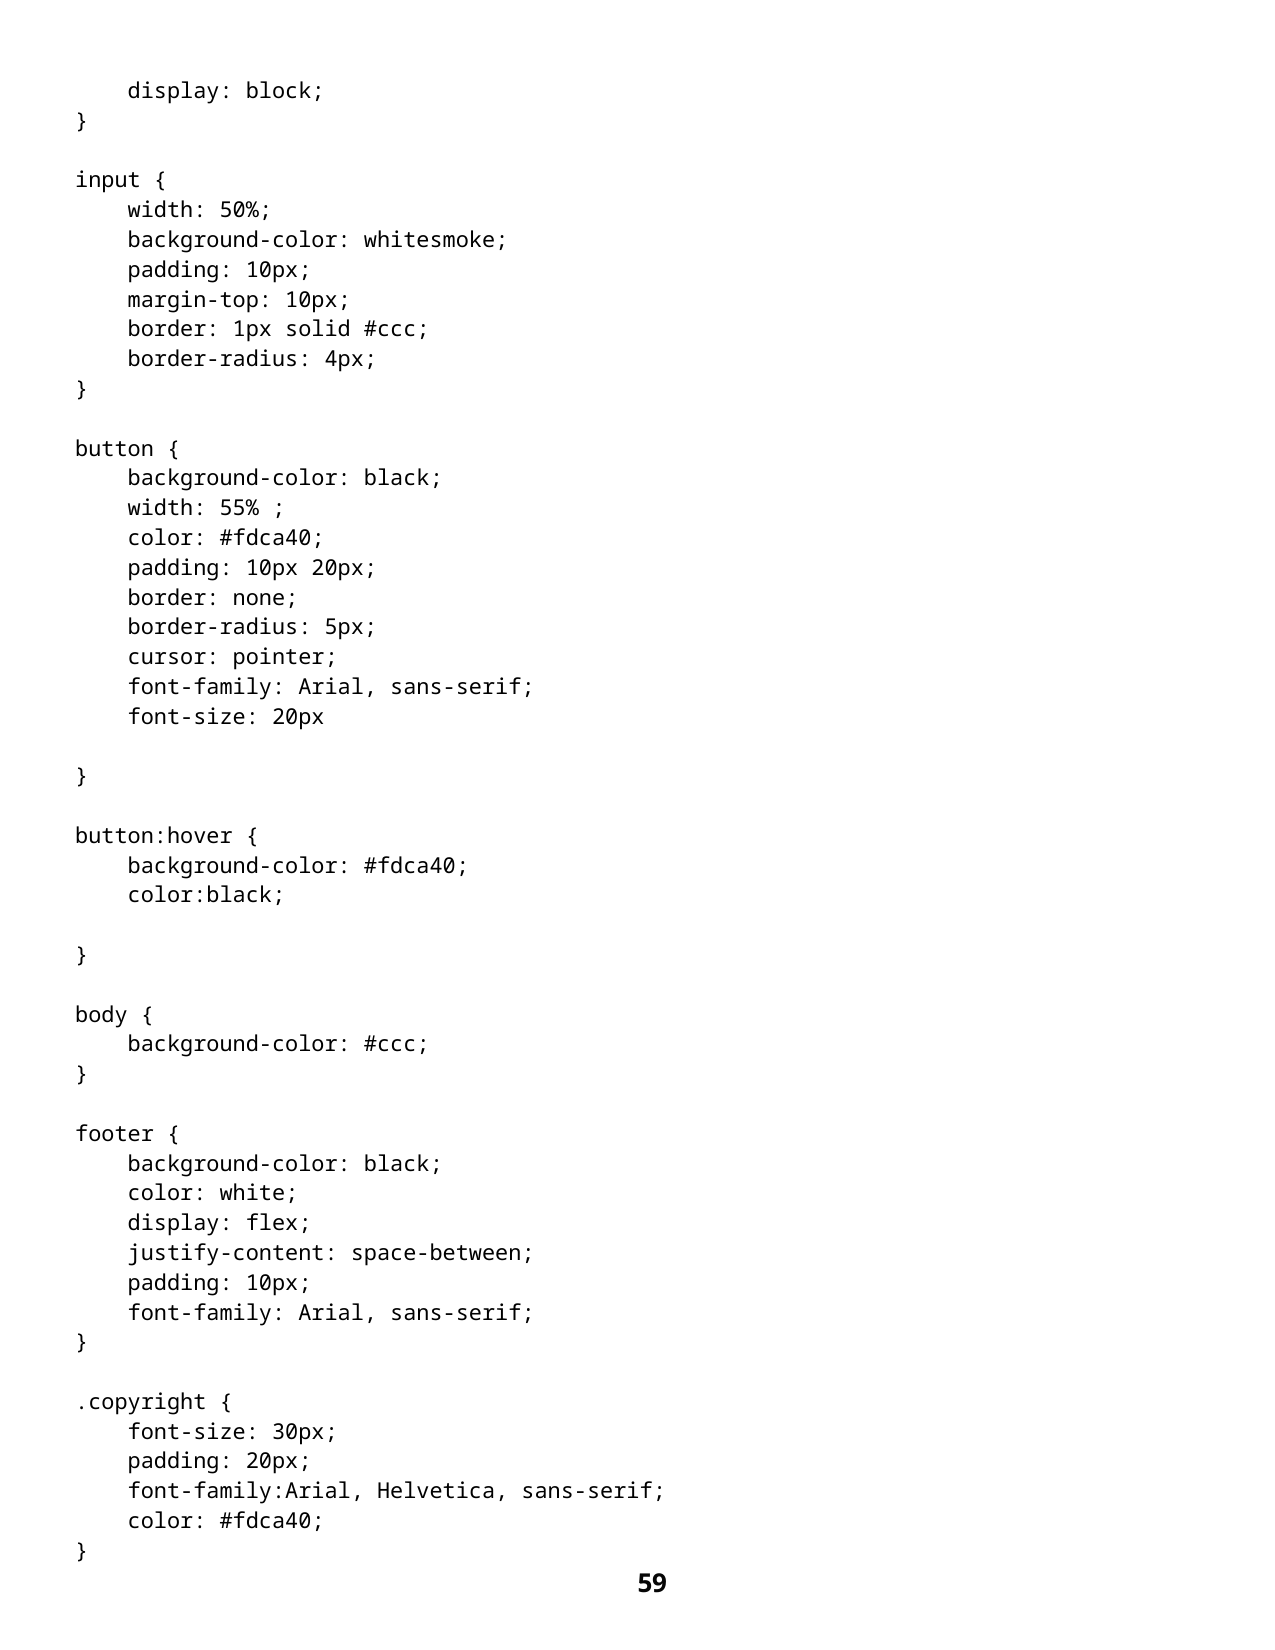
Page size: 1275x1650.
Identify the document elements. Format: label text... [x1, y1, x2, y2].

text background-color: black; [75, 1147, 1200, 1177]
text background-color: #ccc; [75, 1028, 1200, 1058]
text padding: 10px 20px; [75, 552, 1200, 581]
text font-family: Arial, sans-serif; [75, 671, 1200, 701]
text border-radius: 5px; [75, 611, 1200, 641]
text footer { [75, 1118, 1200, 1147]
text color: #fdca40; [75, 522, 1200, 552]
text font-family:Arial, Helvetica, sans-serif; [75, 1475, 1200, 1505]
text cursor: pointer; [75, 641, 1200, 671]
text color:black; [75, 879, 1200, 909]
text display: block; [75, 75, 1200, 105]
text font-size: 30px; [75, 1416, 1200, 1445]
text font-size: 20px [75, 701, 1200, 730]
text padding: 10px; [75, 1267, 1200, 1296]
text display: flex; [75, 1207, 1200, 1237]
text justify-content: space-between; [75, 1237, 1200, 1267]
text padding: 20px; [75, 1445, 1200, 1475]
text color: white; [75, 1177, 1200, 1207]
text font-family: Arial, sans-serif; [75, 1296, 1200, 1326]
text button:hover { [75, 820, 1200, 849]
text } [75, 105, 1200, 134]
text input { [75, 164, 1200, 194]
text background-color: whitesmoke; [75, 224, 1200, 254]
text border-radius: 4px; [75, 343, 1200, 373]
text border: 1px solid #ccc; [75, 313, 1200, 343]
text } [75, 1058, 1200, 1088]
text body { [75, 998, 1200, 1028]
text color: #fdca40; [75, 1505, 1200, 1535]
text .copyright { [75, 1386, 1200, 1416]
text border: none; [75, 581, 1200, 611]
text background-color: black; [75, 462, 1200, 492]
text button { [75, 432, 1200, 462]
text } [75, 1326, 1200, 1356]
text } [75, 760, 1200, 790]
text padding: 10px; [75, 254, 1200, 283]
text width: 50%; [75, 194, 1200, 224]
text } [75, 939, 1200, 969]
text } [75, 373, 1200, 403]
text } [75, 1535, 1200, 1564]
text width: 55% ; [75, 492, 1200, 522]
text background-color: #fdca40; [75, 849, 1200, 879]
text margin-top: 10px; [75, 283, 1200, 313]
